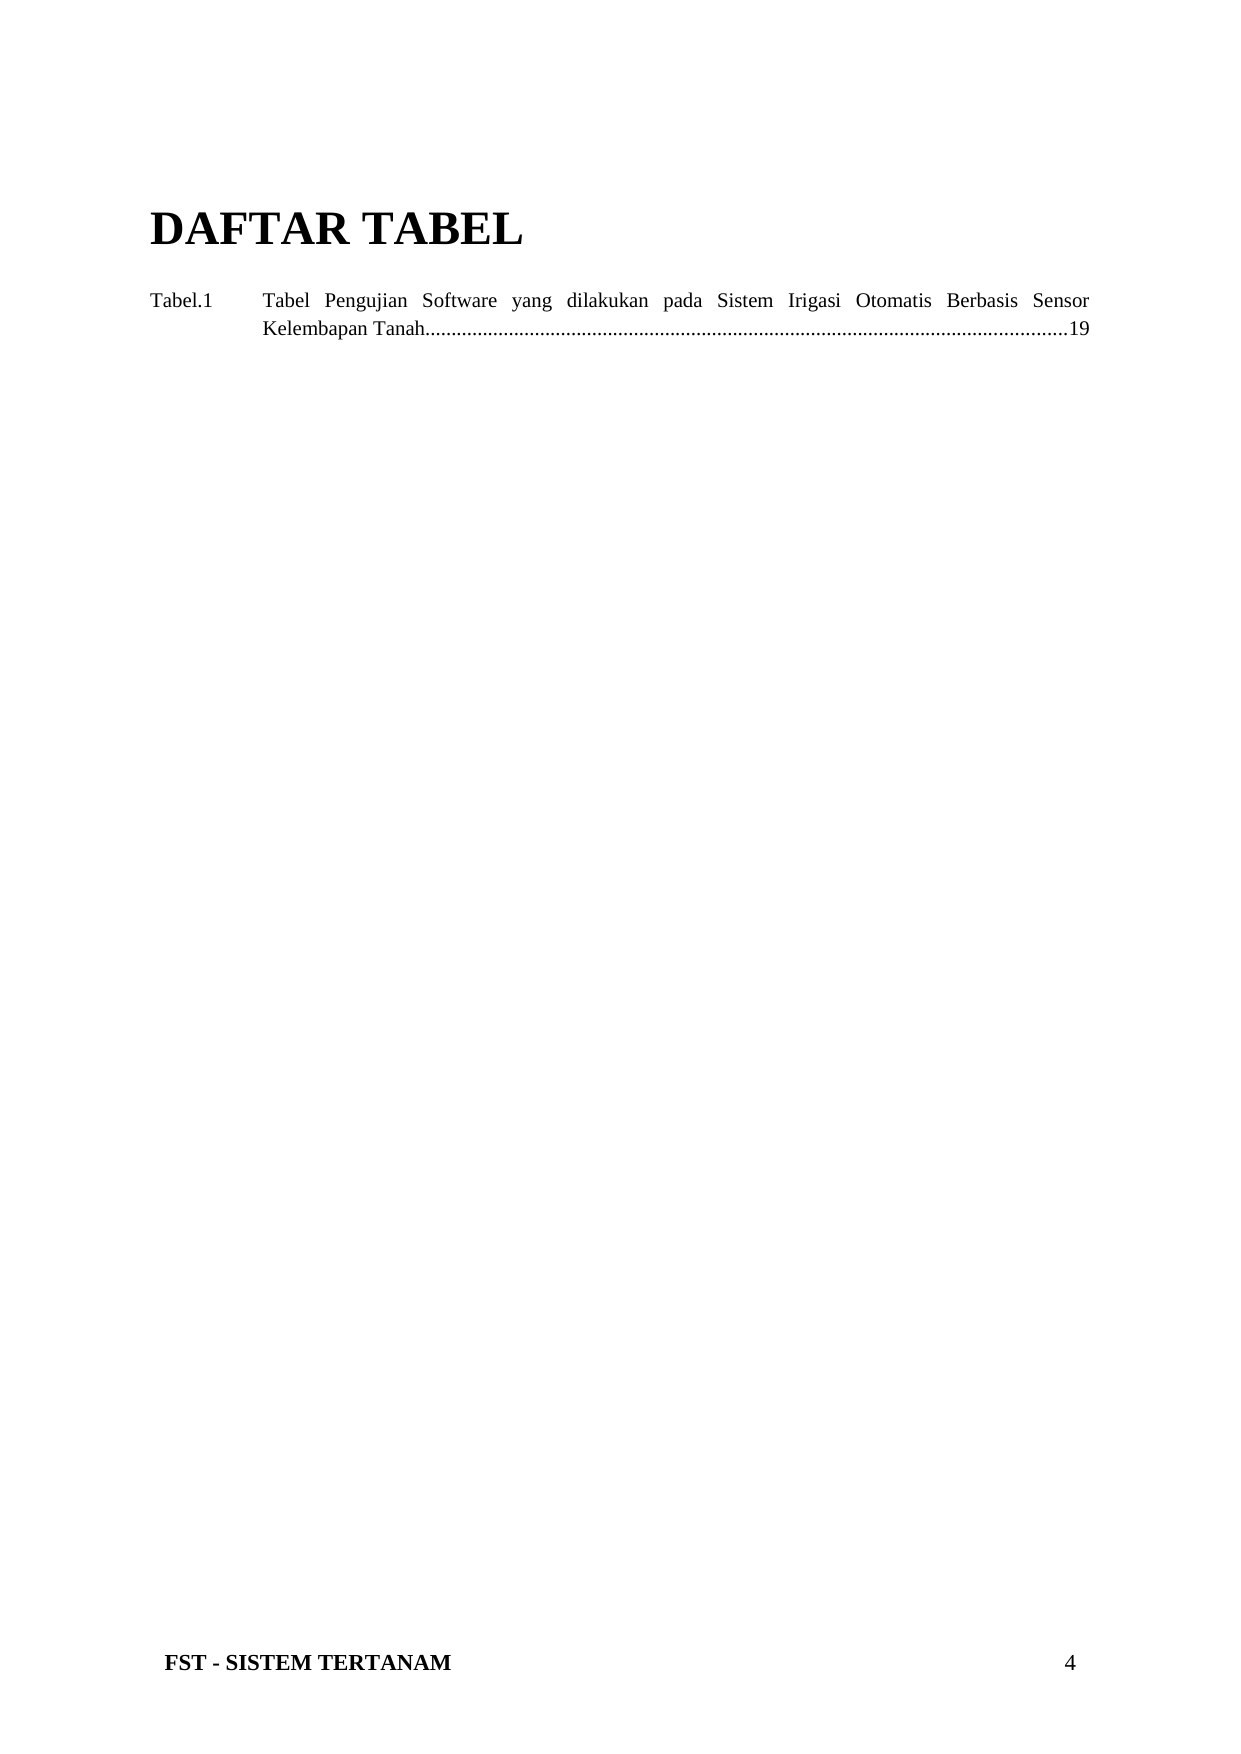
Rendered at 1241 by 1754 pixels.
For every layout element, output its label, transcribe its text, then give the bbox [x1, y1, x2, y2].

subtitle DAFTAR TABEL [150, 200, 1090, 255]
